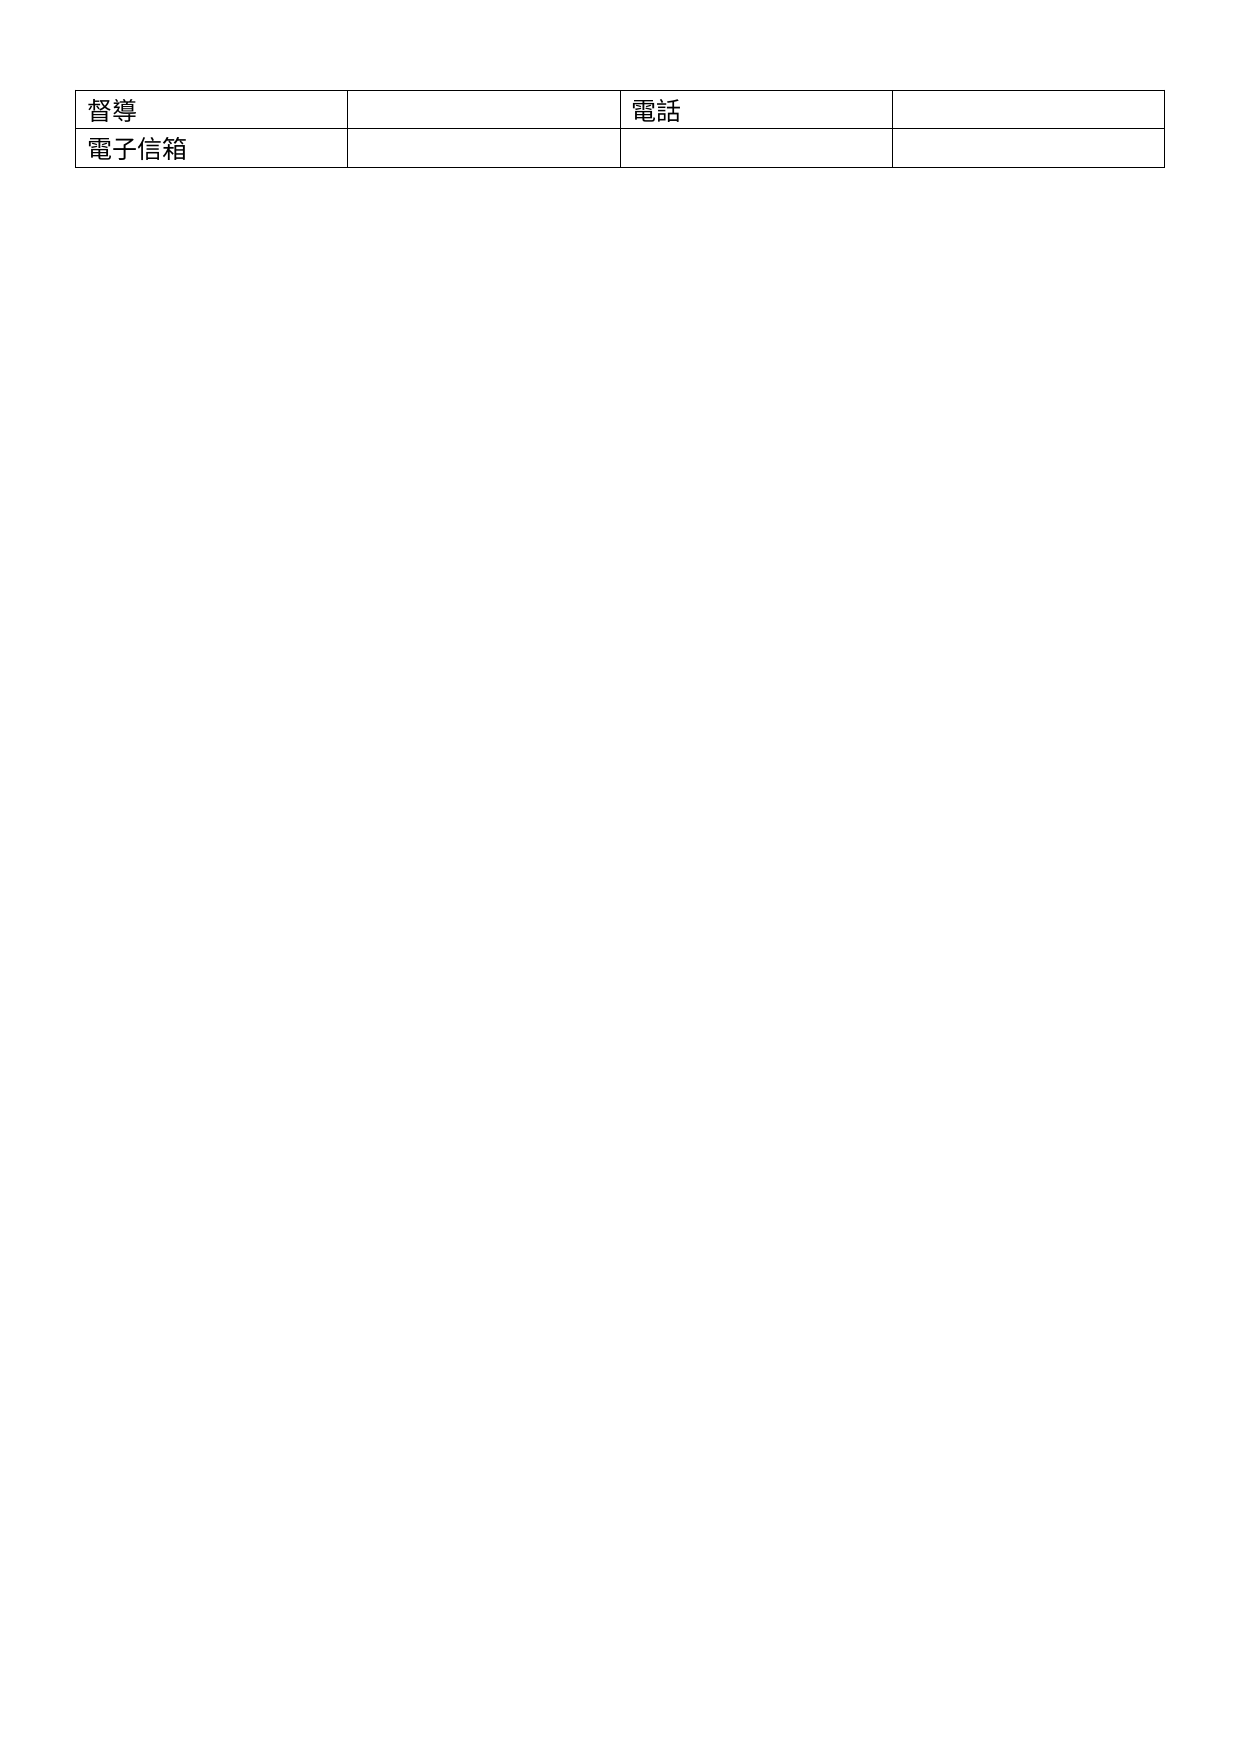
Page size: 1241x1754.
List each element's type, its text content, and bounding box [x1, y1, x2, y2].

table_cell [348, 91, 620, 128]
table_cell 督導 [76, 91, 347, 128]
table_cell 電子信箱 [76, 129, 347, 167]
table_cell [893, 129, 1164, 167]
table_cell [893, 91, 1164, 128]
table_cell 電話 [621, 91, 892, 128]
table_cell [348, 129, 620, 167]
table_cell [621, 129, 892, 167]
